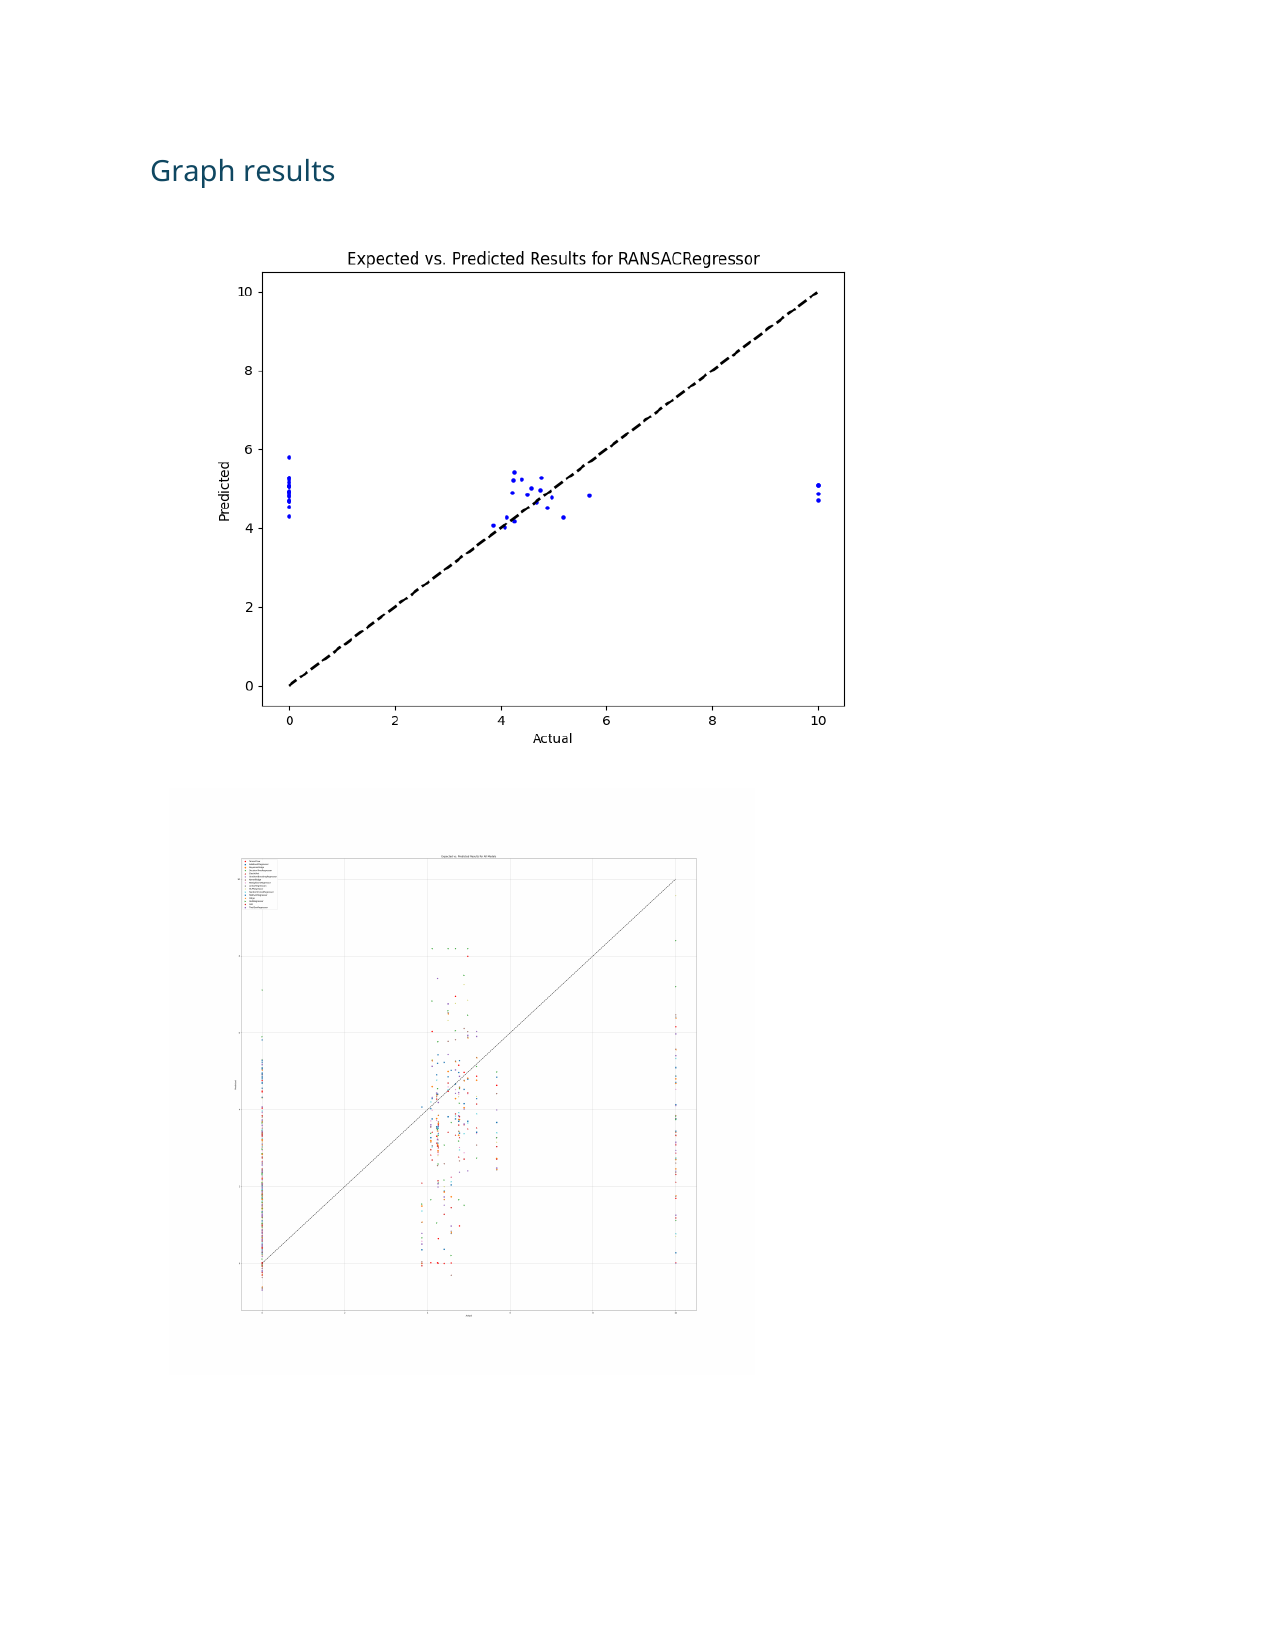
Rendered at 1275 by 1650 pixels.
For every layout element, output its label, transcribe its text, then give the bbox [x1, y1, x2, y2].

subtitle Graph results [150, 150, 1125, 190]
